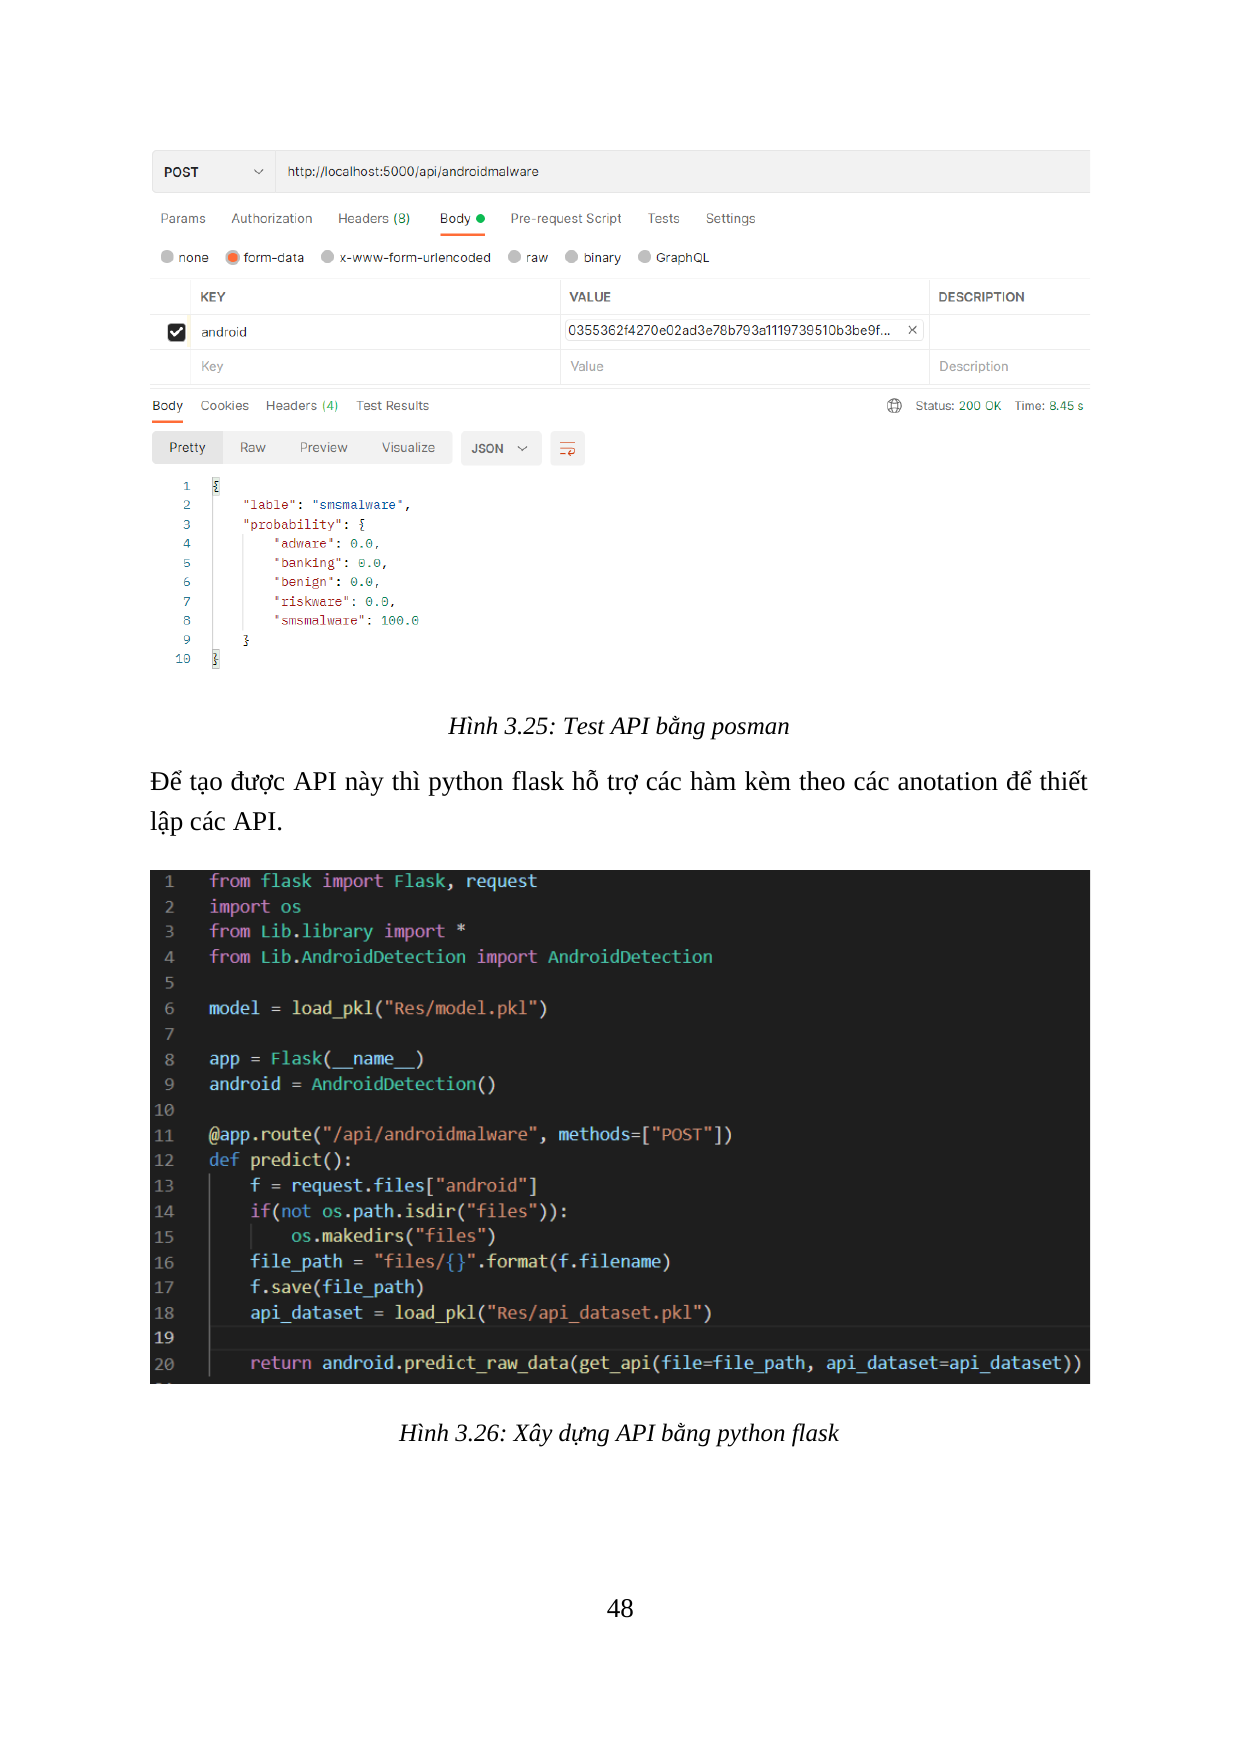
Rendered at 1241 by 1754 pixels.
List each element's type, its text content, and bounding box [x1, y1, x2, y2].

picture [150, 150, 1091, 677]
picture [150, 870, 1091, 1384]
text Để tạo được API này thì python flask hỗ trợ các hàm kèm theo các anotation để thiết lập các API. [150, 765, 1090, 836]
